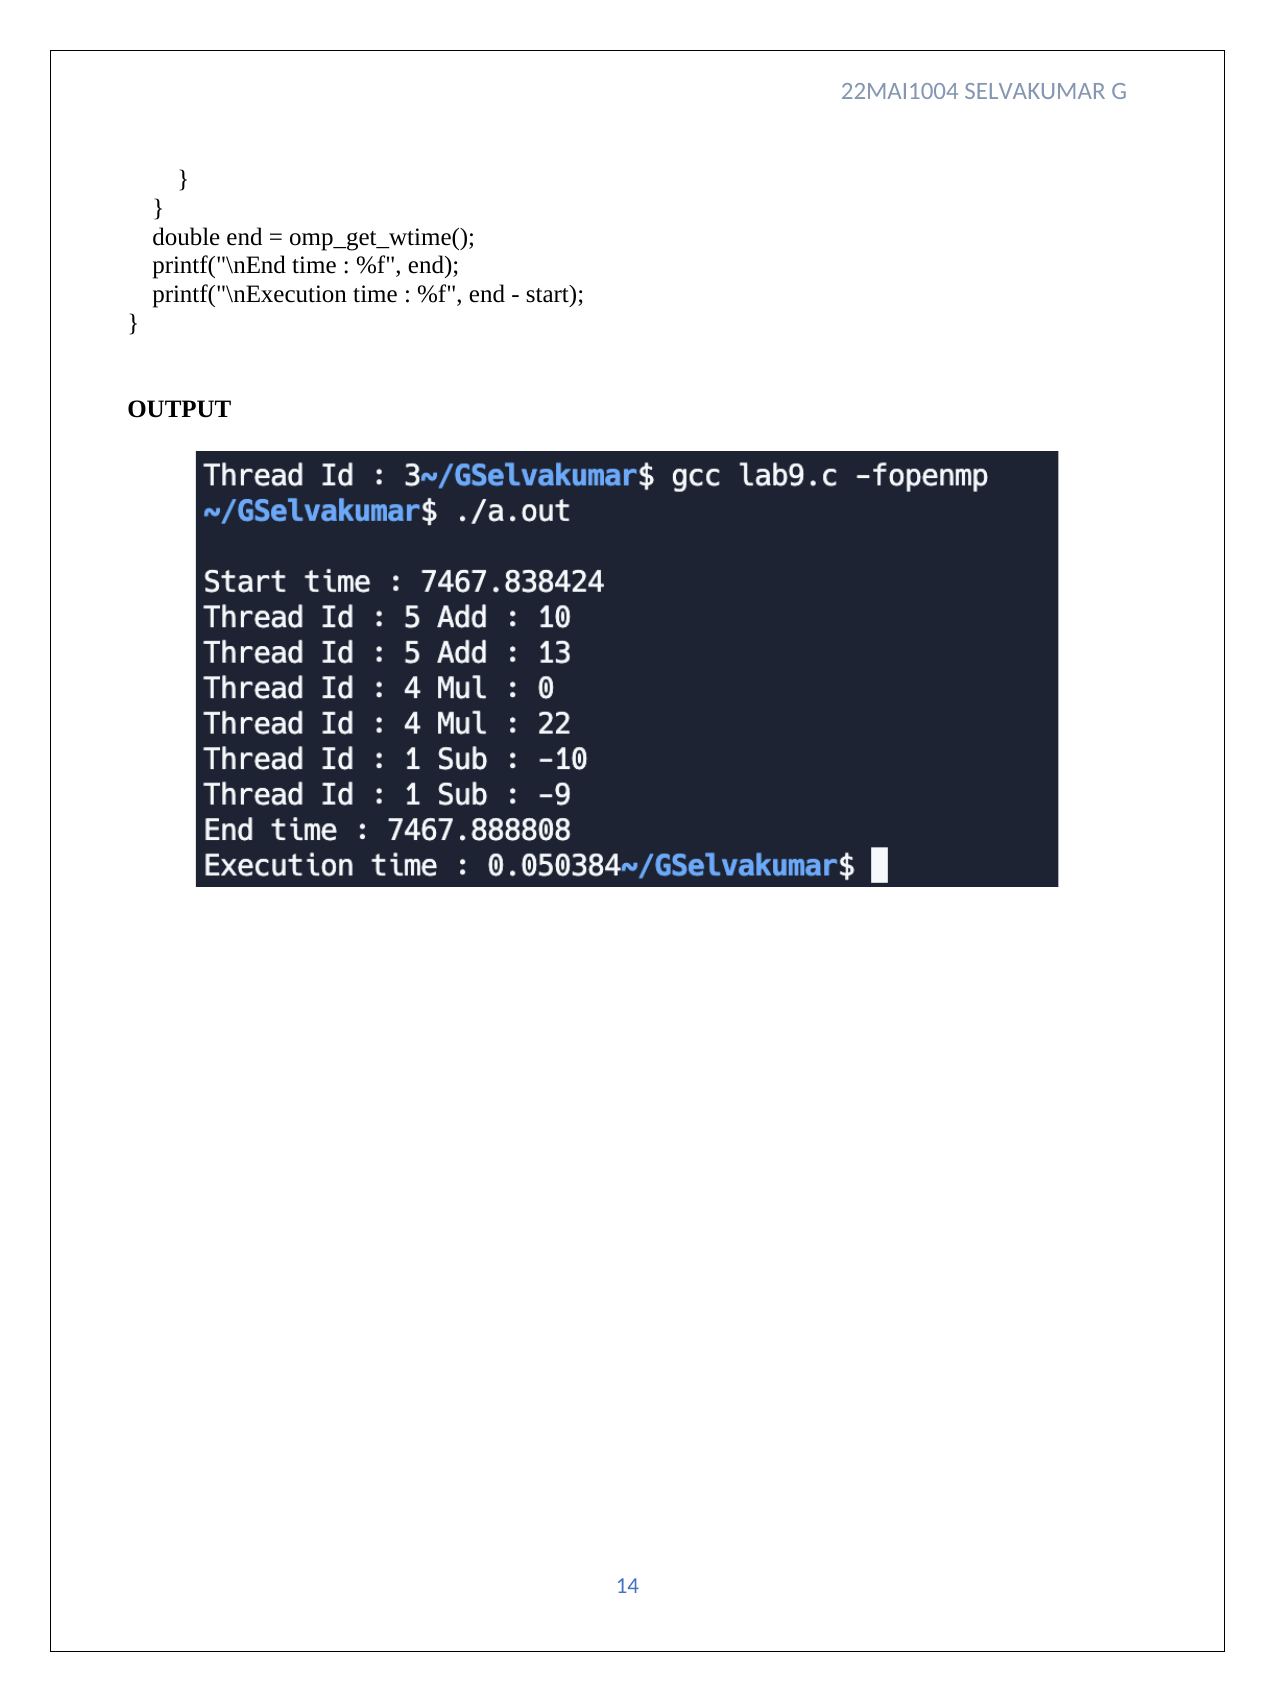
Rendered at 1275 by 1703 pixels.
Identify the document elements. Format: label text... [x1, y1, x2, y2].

text OUTPUT [127, 394, 1127, 423]
text } [127, 193, 1127, 222]
text } [127, 308, 1127, 337]
text } [127, 164, 1127, 193]
text printf("\nExecution time : %f", end - start); [127, 279, 1127, 308]
text printf("\nEnd time : %f", end); [127, 250, 1127, 279]
text double end = omp_get_wtime(); [127, 222, 1127, 250]
picture [195, 451, 1059, 887]
